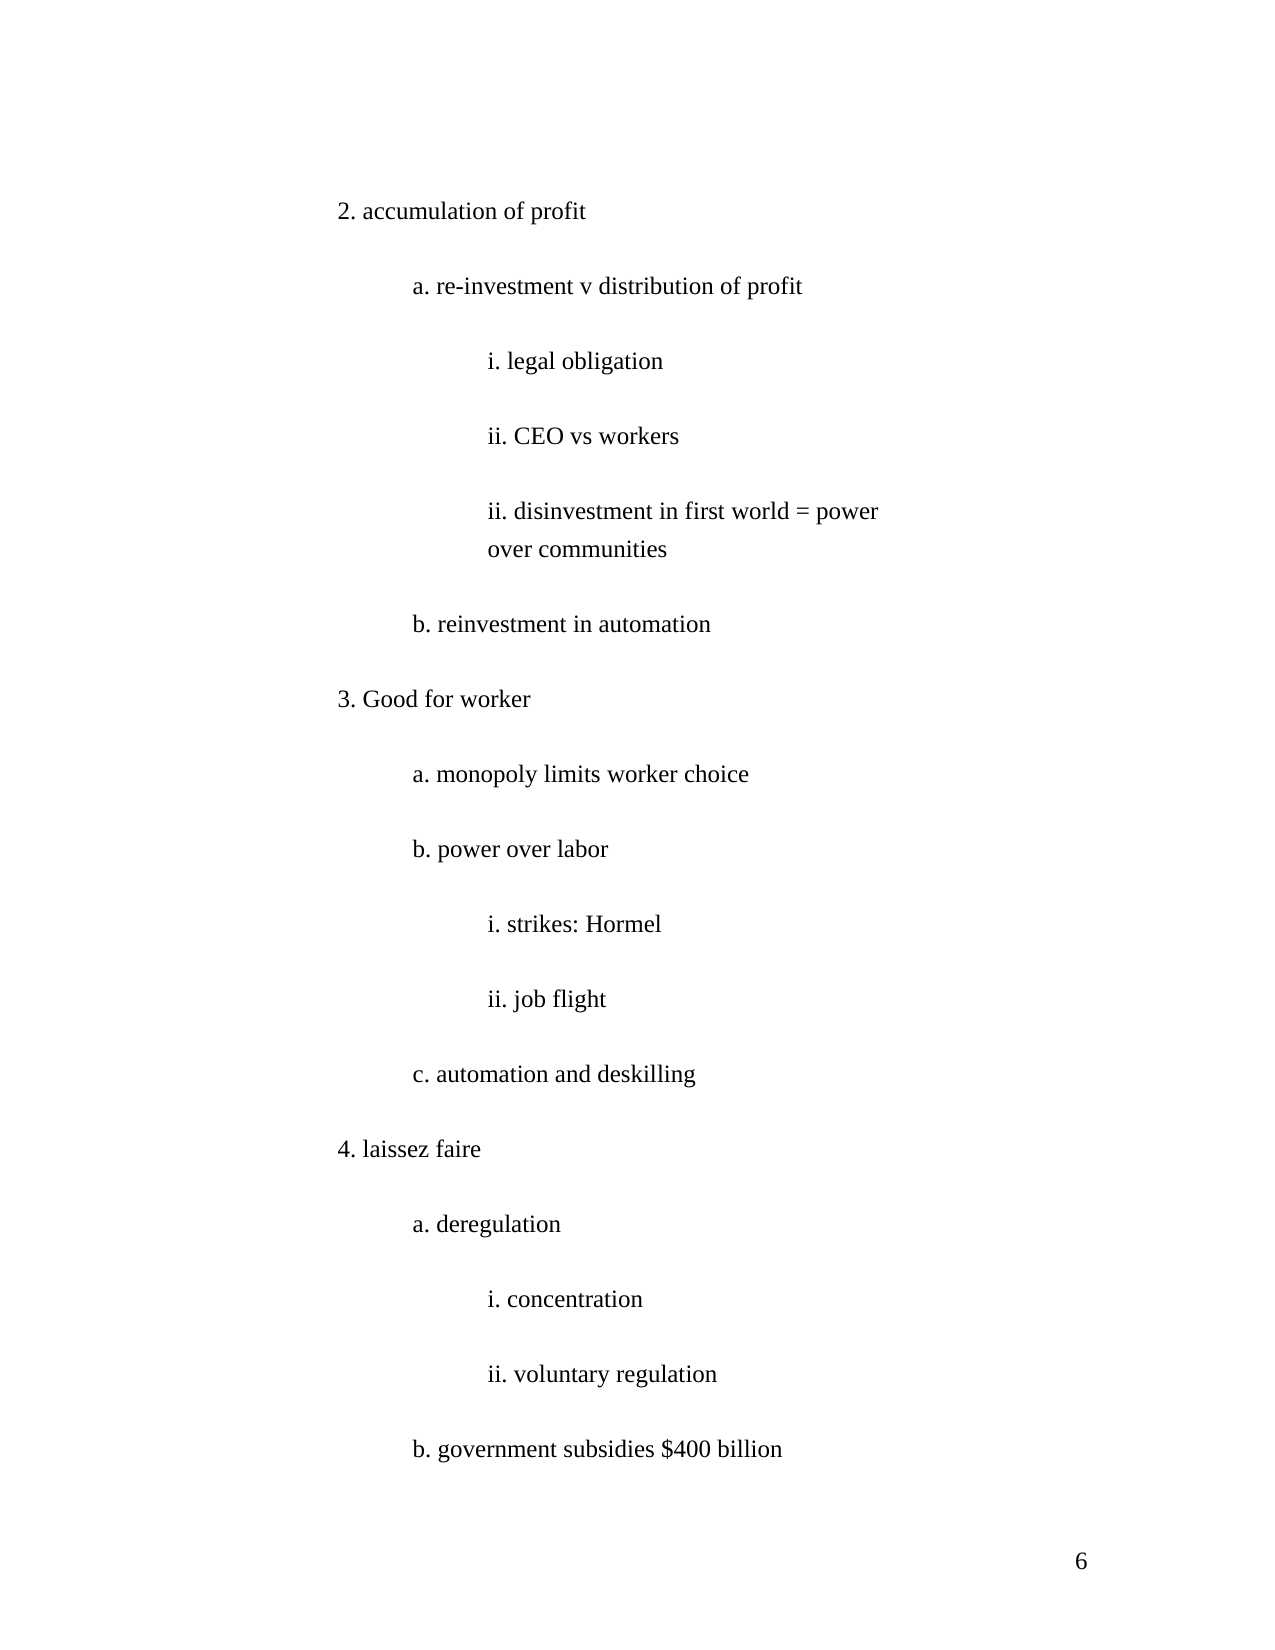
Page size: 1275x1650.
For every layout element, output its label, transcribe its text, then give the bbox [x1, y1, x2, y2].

text i. concentration [187, 1275, 1087, 1312]
text i. legal obligation [187, 337, 1087, 375]
text ii. job flight [187, 975, 1087, 1012]
text b. reinvestment in automation [187, 600, 1087, 637]
text a. re-investment v distribution of profit [187, 262, 1087, 300]
text over communities [187, 525, 1087, 562]
text b. power over labor [187, 825, 1087, 862]
text a. monopoly limits worker choice [187, 750, 1087, 787]
text 4. laissez faire [187, 1125, 1087, 1162]
text b. government subsidies $400 billion [187, 1425, 1087, 1462]
text ii. disinvestment in first world = power [187, 487, 1087, 525]
text ii. CEO vs workers [187, 412, 1087, 450]
text i. strikes: Hormel [187, 900, 1087, 937]
text c. automation and deskilling [187, 1050, 1087, 1087]
text 2. accumulation of profit [187, 187, 1087, 225]
text a. deregulation [187, 1200, 1087, 1237]
text ii. voluntary regulation [187, 1350, 1087, 1387]
text 3. Good for worker [187, 675, 1087, 712]
